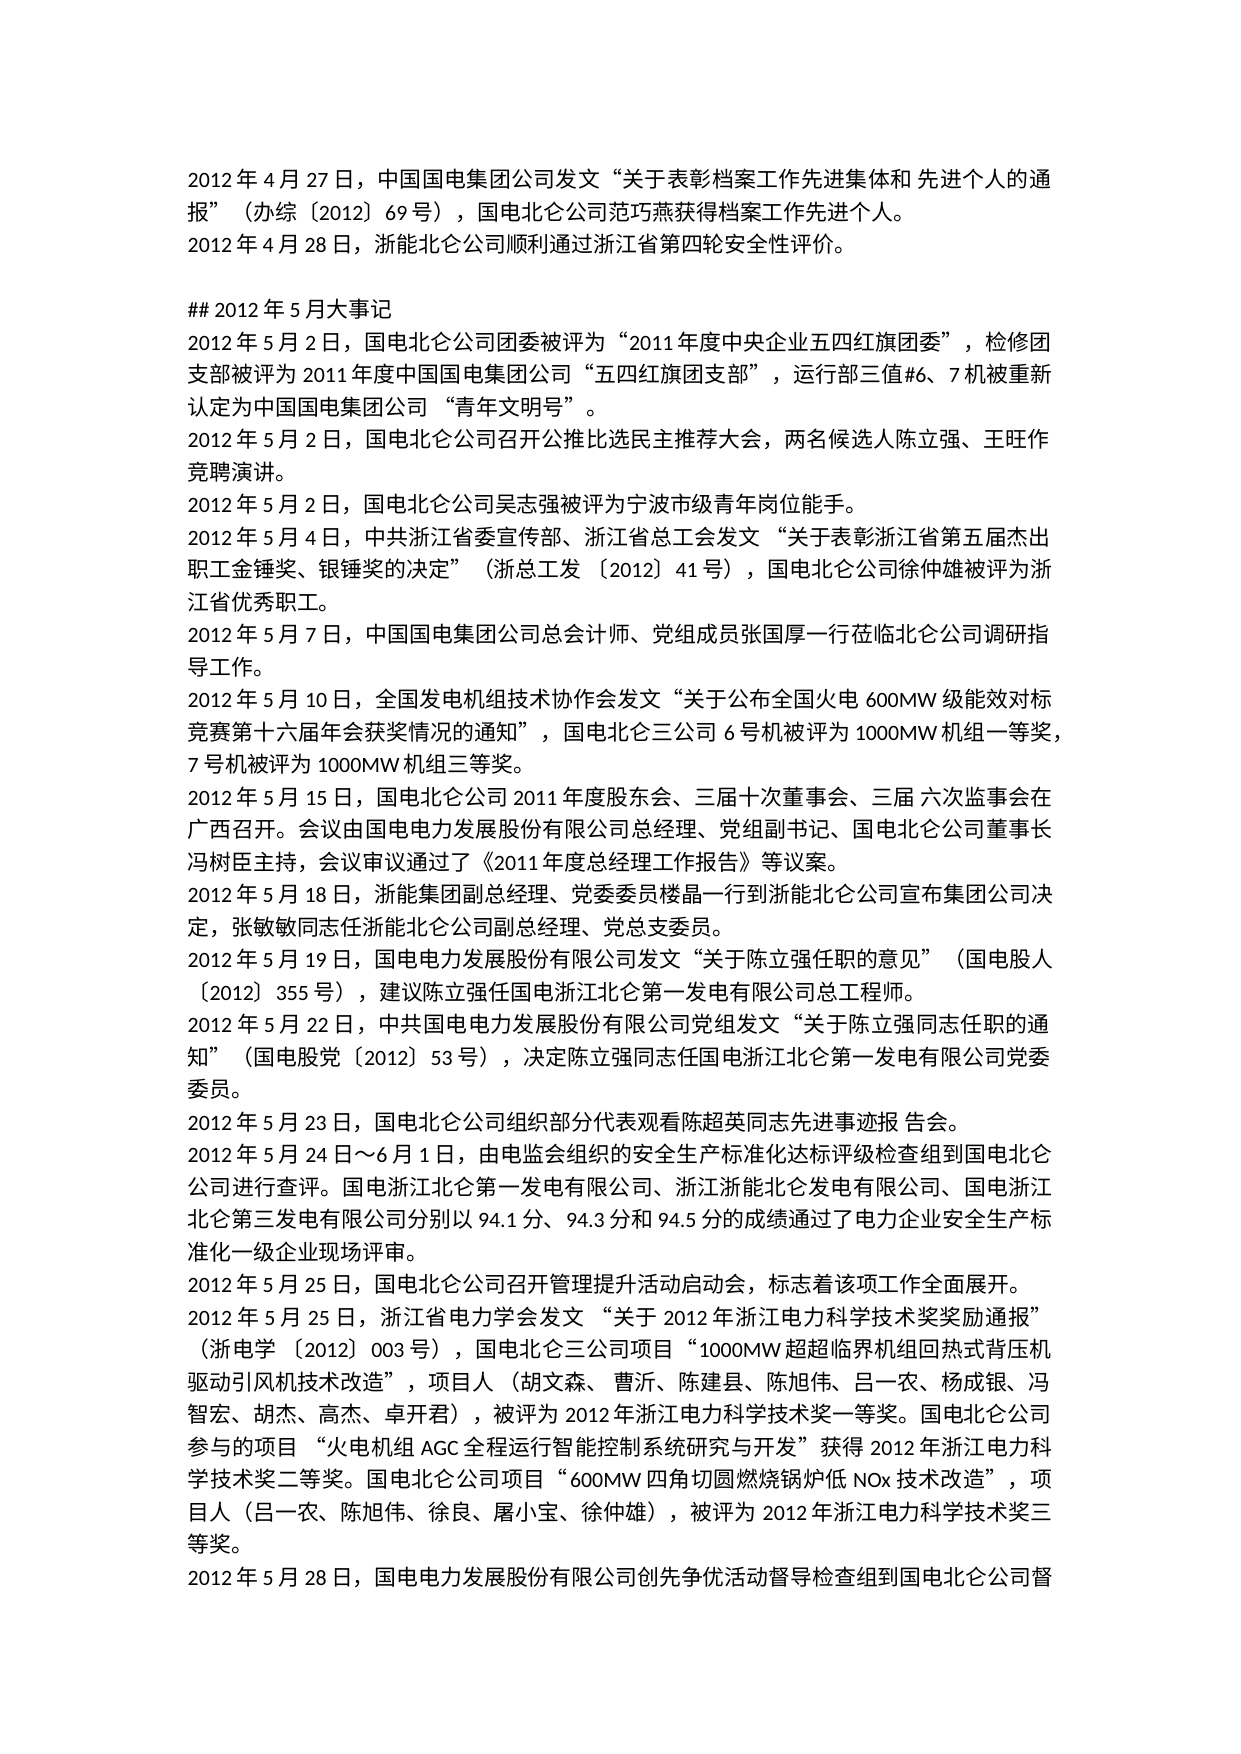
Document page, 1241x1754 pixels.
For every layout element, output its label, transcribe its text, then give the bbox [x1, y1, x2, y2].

text 2012年5月19日，国电电力发展股份有限公司发文“关于陈立强任职的意见”（国电股人 〔2012〕355号），建议陈立强任国电浙江北仑第一发电有限公司总工程师。 [187, 942, 1053, 1007]
text 2012年5月23日，国电北仑公司组织部分代表观看陈超英同志先进事迹报 告会。 [187, 1104, 1053, 1137]
text 2012年5月7日，中国国电集团公司总会计师、党组成员张国厚一行莅临北仑公司调研指导工作。 [187, 617, 1053, 682]
text 2012年5月2日，国电北仑公司召开公推比选民主推荐大会，两名候选人陈立强、王旺作竞聘演讲。 [187, 422, 1053, 487]
text 2012年5月2日，国电北仑公司团委被评为“2011年度中央企业五四红旗团委”，检修团支部被评为2011年度中国国电集团公司“五四红旗团支部”，运行部三值#6、7机被重新认定为中国国电集团公司 “青年文明号”。 [187, 324, 1053, 422]
text 2012年5月2日，国电北仑公司吴志强被评为宁波市级青年岗位能手。 [187, 487, 1053, 519]
text 2012年5月15日，国电北仑公司2011年度股东会、三届十次董事会、三届 六次监事会在广西召开。会议由国电电力发展股份有限公司总经理、党组副书记、国电北仑公司董事长冯树臣主持，会议审议通过了《2011年度总经理工作报告》等议案。 [187, 779, 1053, 877]
text 2012年5月4日，中共浙江省委宣传部、浙江省总工会发文 “关于表彰浙江省第五届杰出职工金锤奖、银锤奖的决定”（浙总工发 〔2012〕41号），国电北仑公司徐仲雄被评为浙江省优秀职工。 [187, 519, 1053, 617]
text ## 2012年5月大事记 [187, 292, 1053, 324]
text 2012年5月25日，浙江省电力学会发文 “关于2012年浙江电力科学技术奖奖励通报”（浙电学 〔2012〕003号），国电北仑三公司项目“1000MW超超临界机组回热式背压机驱动引风机技术改造”，项目人 （胡文森、 曹沂、陈建县、陈旭伟、吕一农、杨成银、冯智宏、胡杰、高杰、卓开君），被评为2012年浙江电力科学技术奖一等奖。国电北仑公司参与的项目 “火电机组AGC全程运行智能控制系统研究与开发”获得2012年浙江电力科学技术奖二等奖。国电北仑公司项目“600MW四角切圆燃烧锅炉低NOx技术改造”，项目人（吕一农、陈旭伟、徐良、屠小宝、徐仲雄），被评为2012年浙江电力科学技术奖三等奖。 [187, 1299, 1053, 1559]
text 2012年5月25日，国电北仑公司召开管理提升活动启动会，标志着该项工作全面展开。 [187, 1267, 1053, 1299]
text 2012年5月24日～6月1日，由电监会组织的安全生产标准化达标评级检查组到国电北仑公司进行查评。国电浙江北仑第一发电有限公司、浙江浙能北仑发电有限公司、国电浙江北仑第三发电有限公司分别以94.1 分、94.3分和94.5分的成绩通过了电力企业安全生产标准化一级企业现场评审。 [187, 1137, 1053, 1267]
text 2012年4月28日，浙能北仑公司顺利通过浙江省第四轮安全性评价。 [187, 227, 1053, 259]
text 2012年5月22日，中共国电电力发展股份有限公司党组发文“关于陈立强同志任职的通知”（国电股党〔2012〕53号），决定陈立强同志任国电浙江北仑第一发电有限公司党委委员。 [187, 1007, 1053, 1104]
text 2012年4月27日，中国国电集团公司发文“关于表彰档案工作先进集体和 先进个人的通报”（办综〔2012〕69号），国电北仑公司范巧燕获得档案工作先进个人。 [187, 162, 1053, 227]
text 2012年5月18日，浙能集团副总经理、党委委员楼晶一行到浙能北仑公司宣布集团公司决定，张敏敏同志任浙能北仑公司副总经理、党总支委员。 [187, 877, 1053, 942]
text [187, 1559, 1053, 1592]
text 2012年5月10日，全国发电机组技术协作会发文“关于公布全国火电600MW 级能效对标竞赛第十六届年会获奖情况的通知”，国电北仑三公司6号机被评为1000MW机组一等奖，7号机被评为1000MW机组三等奖。 [187, 682, 1053, 779]
